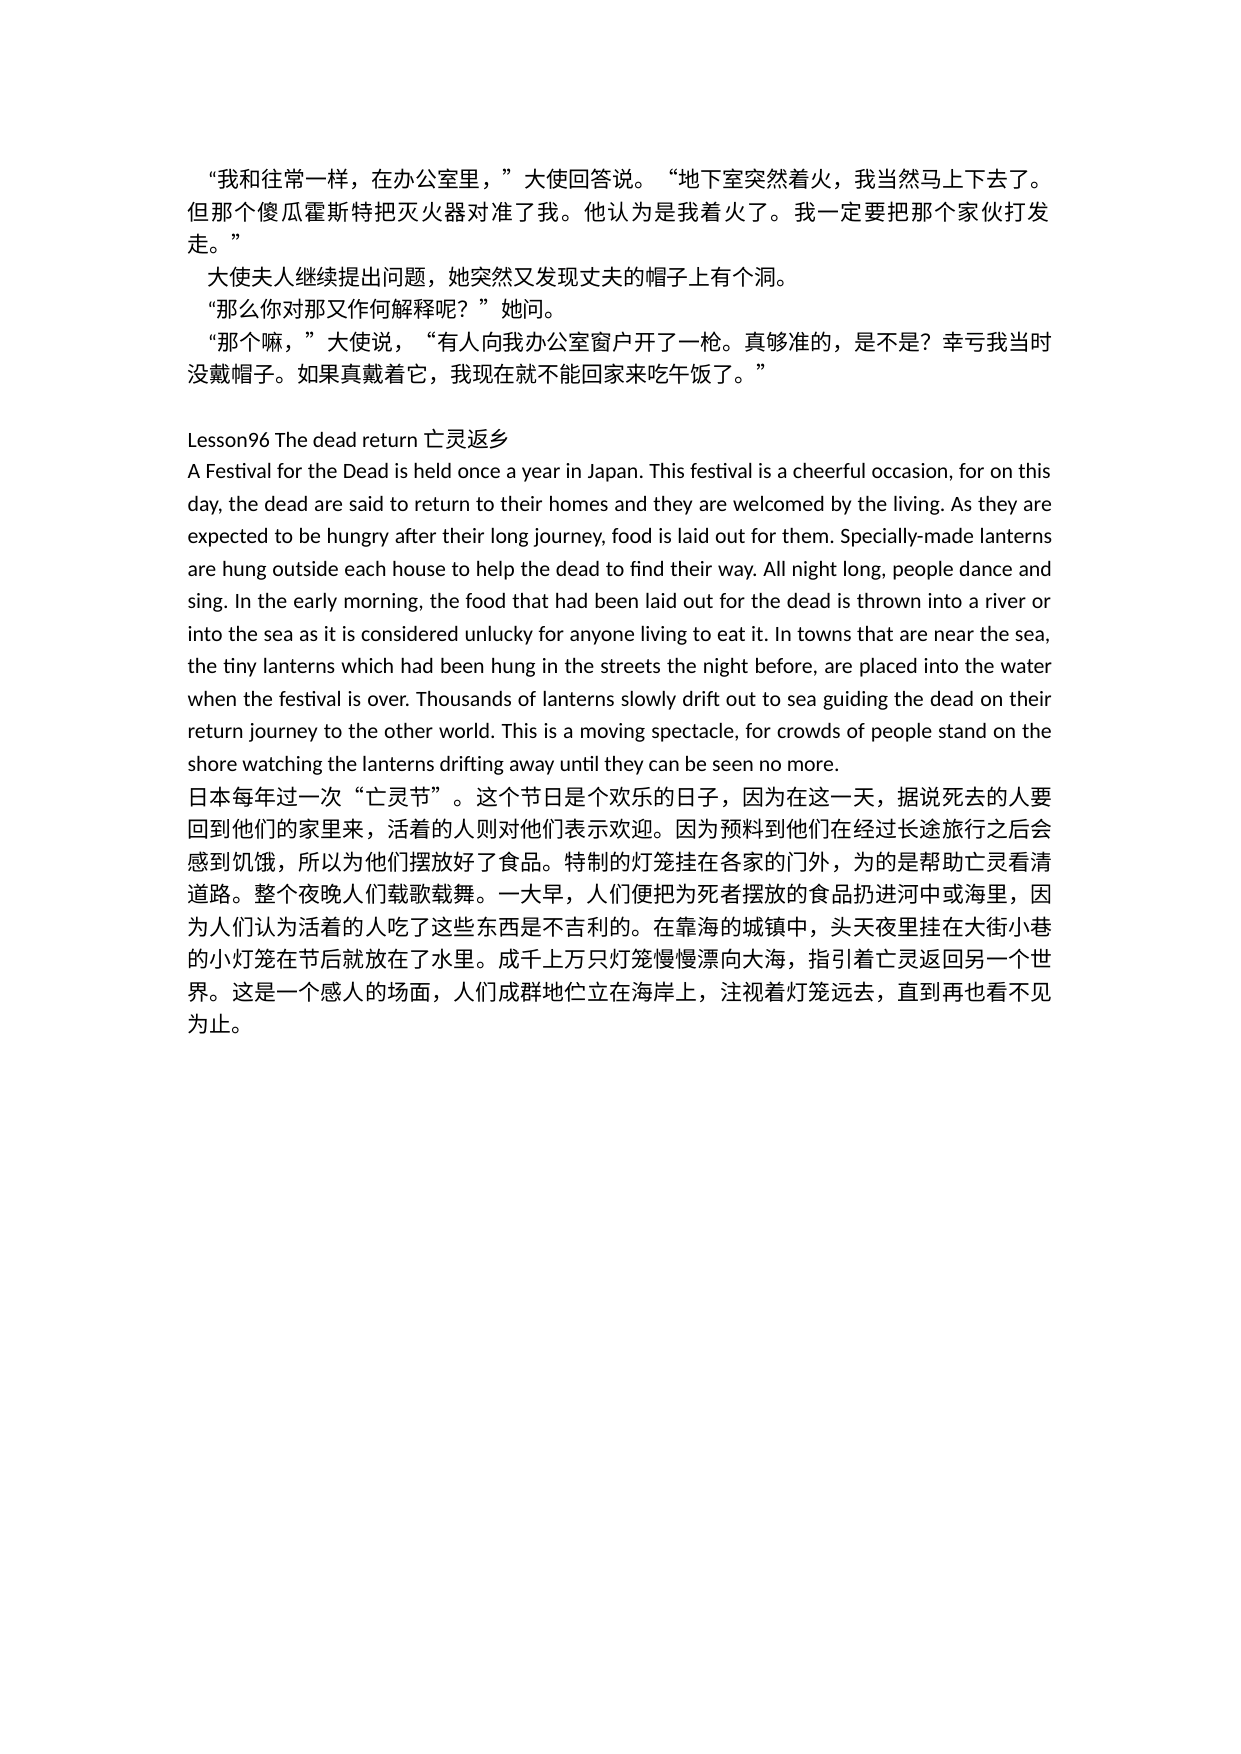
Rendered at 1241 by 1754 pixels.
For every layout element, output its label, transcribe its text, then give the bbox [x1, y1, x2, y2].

text “那个嘛，”大使说，“有人向我办公室窗户开了一枪。真够准的，是不是？幸亏我当时没戴帽子。如果真戴着它，我现在就不能回家来吃午饭了。” [187, 324, 1053, 389]
text 大使夫人继续提出问题，她突然又发现丈夫的帽子上有个洞。 [187, 259, 1053, 292]
text 日本每年过一次“亡灵节”。这个节日是个欢乐的日子，因为在这一天，据说死去的人要回到他们的家里来，活着的人则对他们表示欢迎。因为预料到他们在经过长途旅行之后会感到饥饿，所以为他们摆放好了食品。特制的灯笼挂在各家的门外，为的是帮助亡灵看清道路。整个夜晚人们载歌载舞。一大早，人们便把为死者摆放的食品扔进河中或海里，因为人们认为活着的人吃了这些东西是不吉利的。在靠海的城镇中，头天夜里挂在大街小巷的小灯笼在节后就放在了水里。成千上万只灯笼慢慢漂向大海，指引着亡灵返回另一个世界。这是一个感人的场面，人们成群地伫立在海岸上，注视着灯笼远去，直到再也看不见为止。 [187, 779, 1053, 1039]
text A Festival for the Dead is held once a year in Japan. This festival is a cheerful occasion, for on this day, the dead are said to return to their homes and they are welcomed by the living. As they are expected to be hungry after their long journey, food is laid out for them. Specially-made lanterns are hung outside each house to help the dead to find their way. All night long, people dance and sing. In the early morning, the food that had been laid out for the dead is thrown into a river or into the sea as it is considered unlucky for anyone living to eat it. In towns that are near the sea, the tiny lanterns which had been hung in the streets the night before, are placed into the water when the festival is over. Thousands of lanterns slowly drift out to sea guiding the dead on their return journey to the other world. This is a moving spectacle, for crowds of people stand on the shore watching the lanterns drifting away until they can be seen no more. [187, 454, 1053, 779]
text “我和往常一样，在办公室里，”大使回答说。“地下室突然着火，我当然马上下去了。但那个傻瓜霍斯特把灭火器对准了我。他认为是我着火了。我一定要把那个家伙打发走。” [187, 162, 1053, 259]
text “那么你对那又作何解释呢？”她问。 [187, 292, 1053, 324]
text Lesson96 The dead return 亡灵返乡 [187, 422, 1053, 454]
